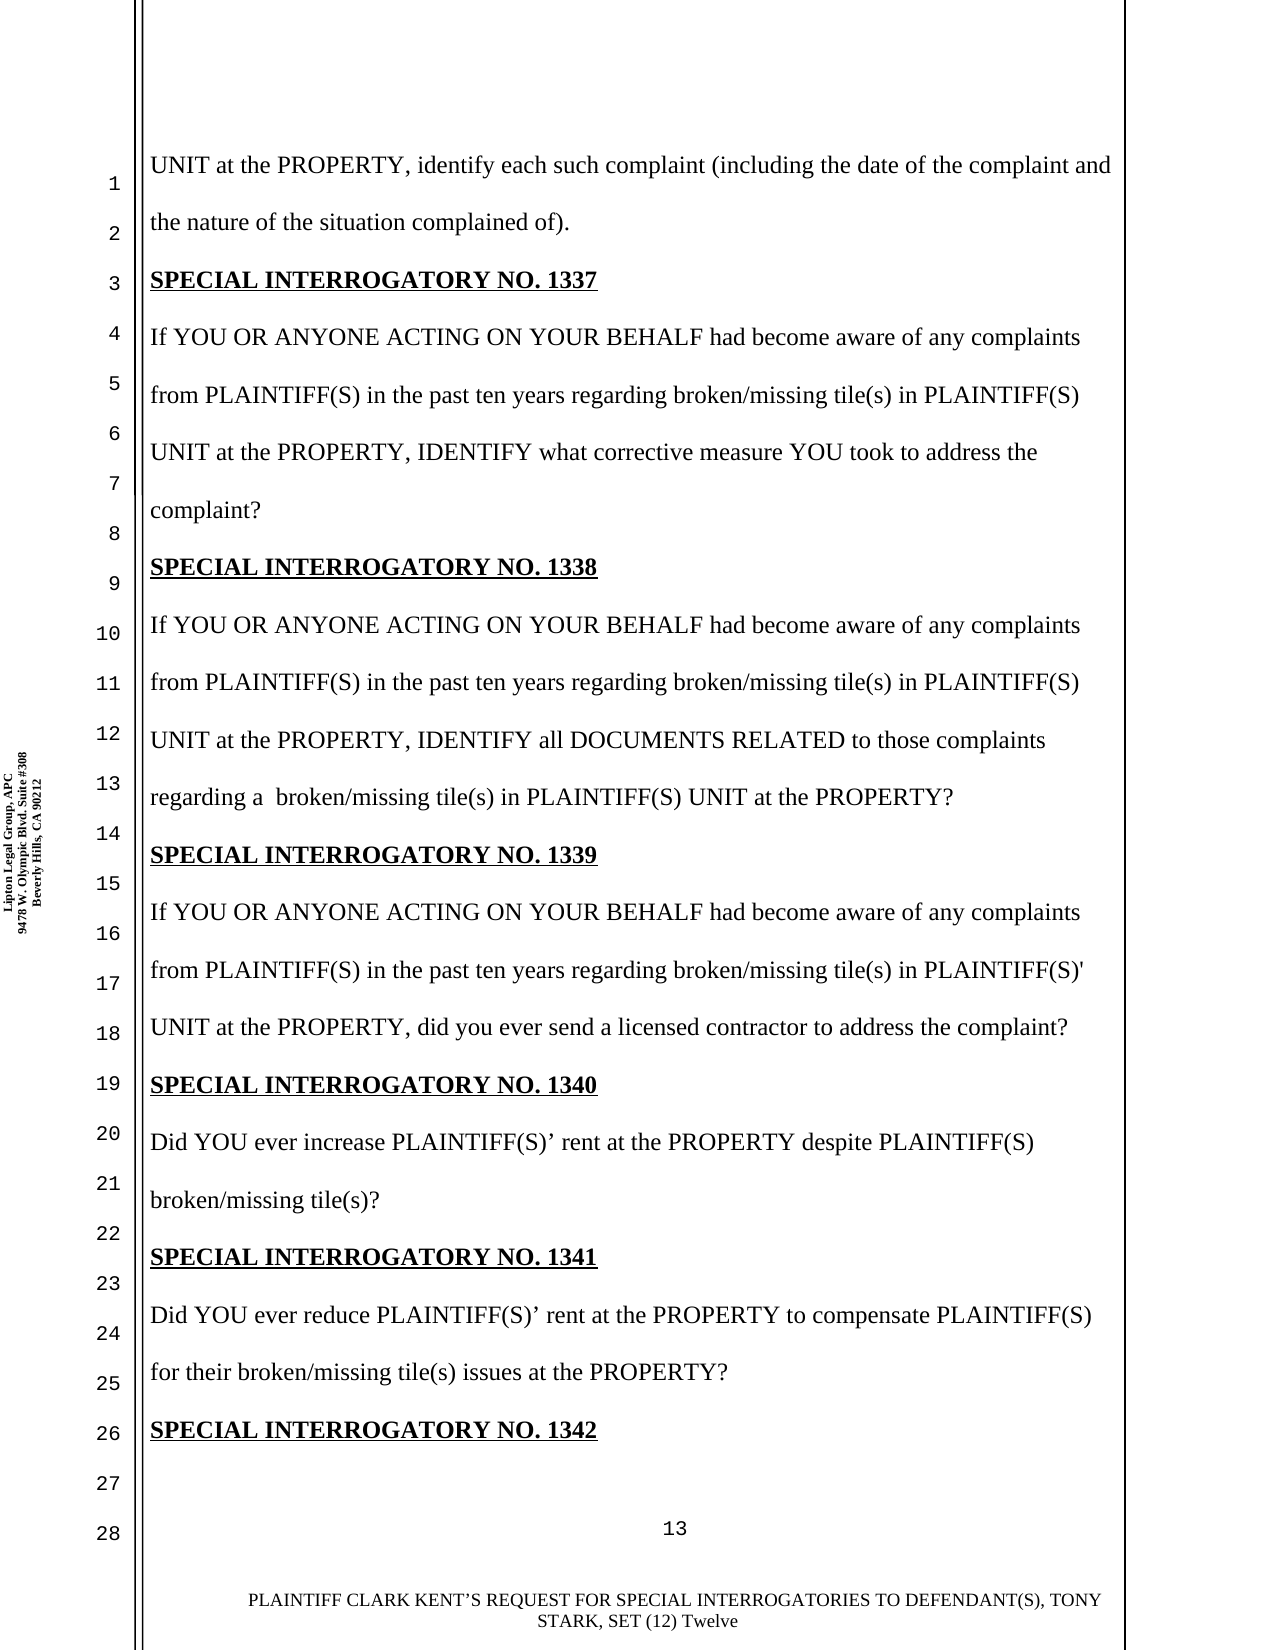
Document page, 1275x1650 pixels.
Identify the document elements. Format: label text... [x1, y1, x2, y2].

text SPECIAL INTERROGATORY NO. 1342 [150, 1415, 1125, 1444]
text If YOU OR ANYONE ACTING ON YOUR BEHALF had become aware of any complaints from PLAINTIFF(S) in the past ten years regarding broken/missing tile(s) in PLAINTIFF(S) UNIT at the PROPERTY, IDENTIFY all DOCUMENTS RELATED to those complaints regarding a broken/missing tile(s) in PLAINTIFF(S) UNIT at the PROPERTY? [150, 610, 1125, 811]
text SPECIAL INTERROGATORY NO. 1337 [150, 265, 1125, 294]
text SPECIAL INTERROGATORY NO. 1341 [150, 1242, 1125, 1271]
text SPECIAL INTERROGATORY NO. 1338 [150, 552, 1125, 581]
text If YOU OR ANYONE ACTING ON YOUR BEHALF had become aware of any complaints from PLAINTIFF(S) in the past ten years regarding broken/missing tile(s) in PLAINTIFF(S)' UNIT at the PROPERTY, did you ever send a licensed contractor to address the complaint? [150, 897, 1125, 1041]
text SPECIAL INTERROGATORY NO. 1340 [150, 1070, 1125, 1099]
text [150, 150, 1125, 236]
text SPECIAL INTERROGATORY NO. 1339 [150, 840, 1125, 869]
text Did YOU ever increase PLAINTIFF(S)’ rent at the PROPERTY despite PLAINTIFF(S) broken/missing tile(s)? [150, 1127, 1125, 1214]
text Did YOU ever reduce PLAINTIFF(S)’ rent at the PROPERTY to compensate PLAINTIFF(S) for their broken/missing tile(s) issues at the PROPERTY? [150, 1300, 1125, 1386]
text If YOU OR ANYONE ACTING ON YOUR BEHALF had become aware of any complaints from PLAINTIFF(S) in the past ten years regarding broken/missing tile(s) in PLAINTIFF(S) UNIT at the PROPERTY, IDENTIFY what corrective measure YOU took to address the complaint? [150, 322, 1125, 524]
